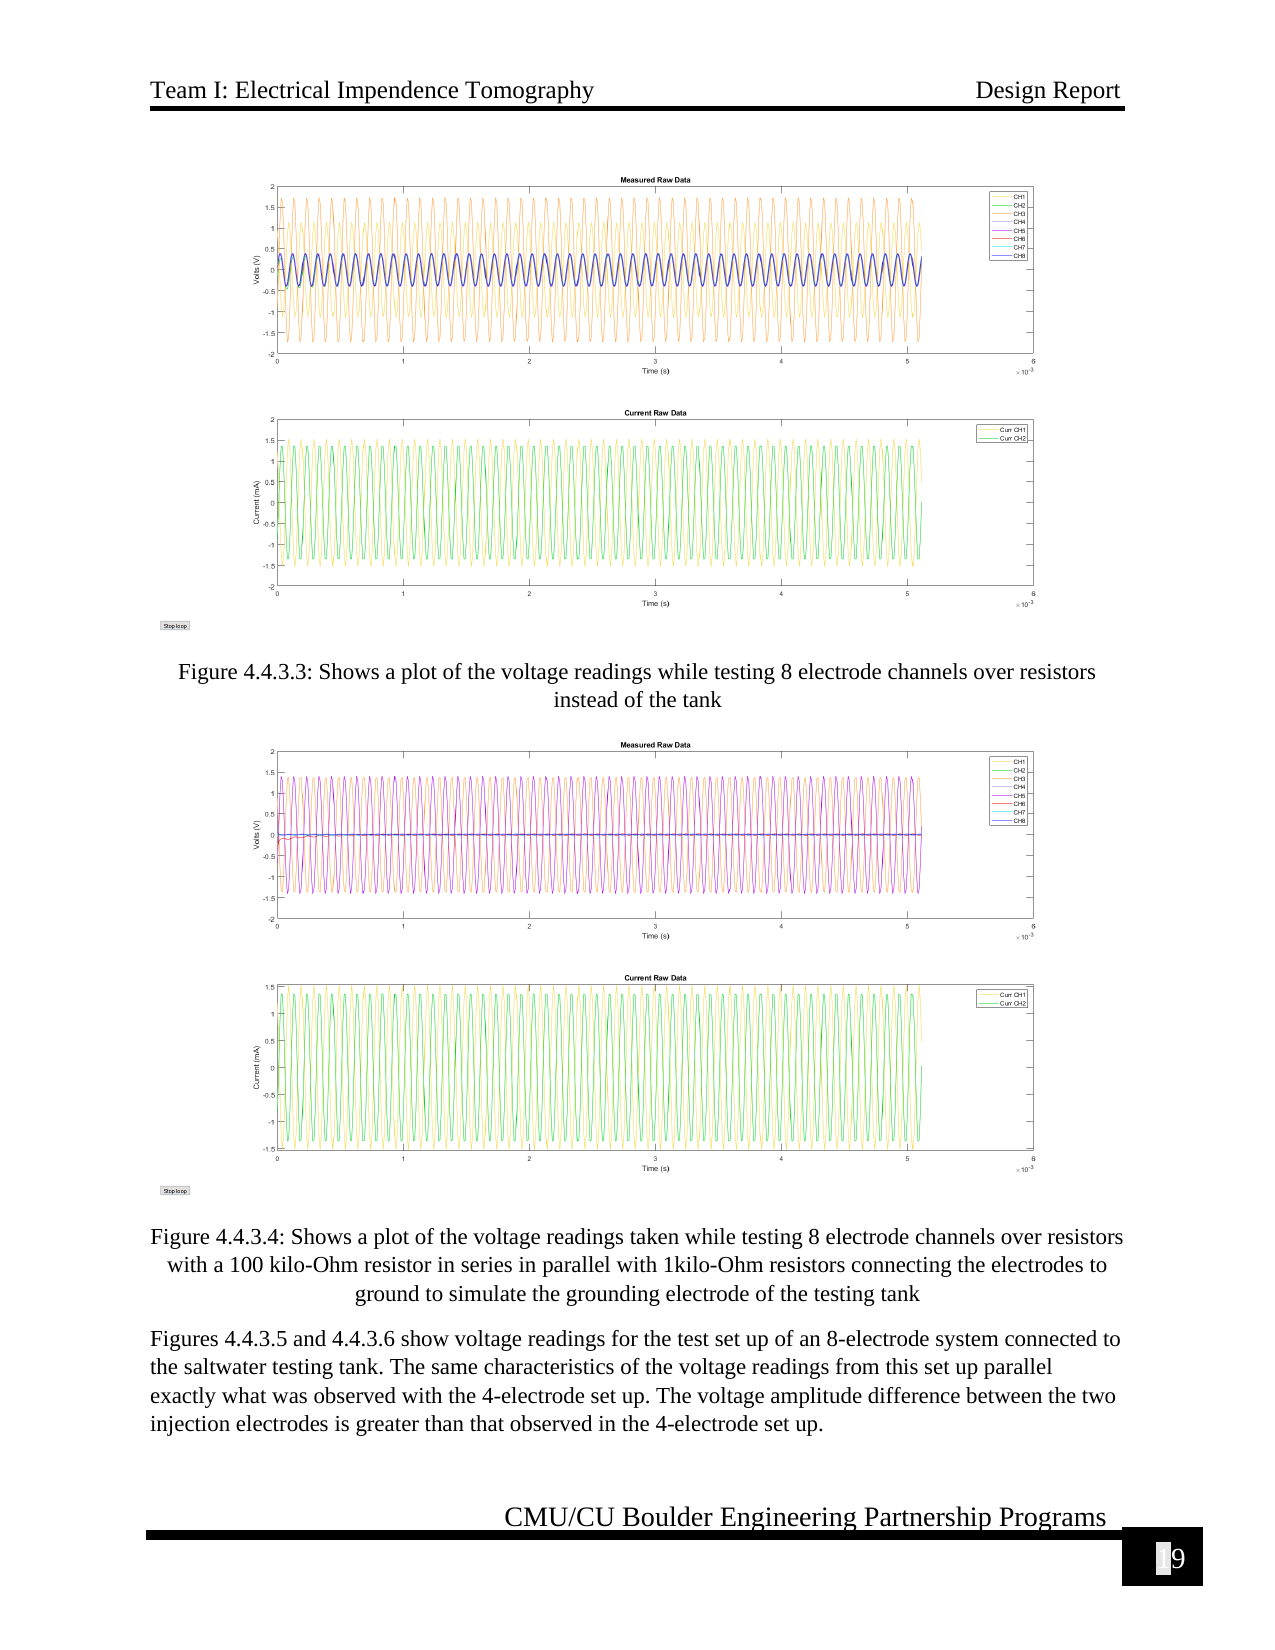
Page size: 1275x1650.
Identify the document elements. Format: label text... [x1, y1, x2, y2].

picture [150, 150, 1125, 640]
text Figures 4.4.3.5 and 4.4.3.6 show voltage readings for the test set up of an 8-electrode system connected to the saltwater testing tank. The same characteristics of the voltage readings from this set up parallel exactly what was observed with the 4-electrode set up. The voltage amplitude difference between the two injection electrodes is greater than that observed in the 4-electrode set up. [150, 1325, 1125, 1437]
picture [150, 715, 1125, 1205]
text Figure 4.4.3.4: Shows a plot of the voltage readings taken while testing 8 electrode channels over resistors with a 100 kilo-Ohm resistor in series in parallel with 1kilo-Ohm resistors connecting the electrodes to ground to simulate the grounding electrode of the testing tank [150, 1223, 1125, 1306]
text Figure 4.4.3.3: Shows a plot of the voltage readings while testing 8 electrode channels over resistors instead of the tank [150, 658, 1125, 715]
